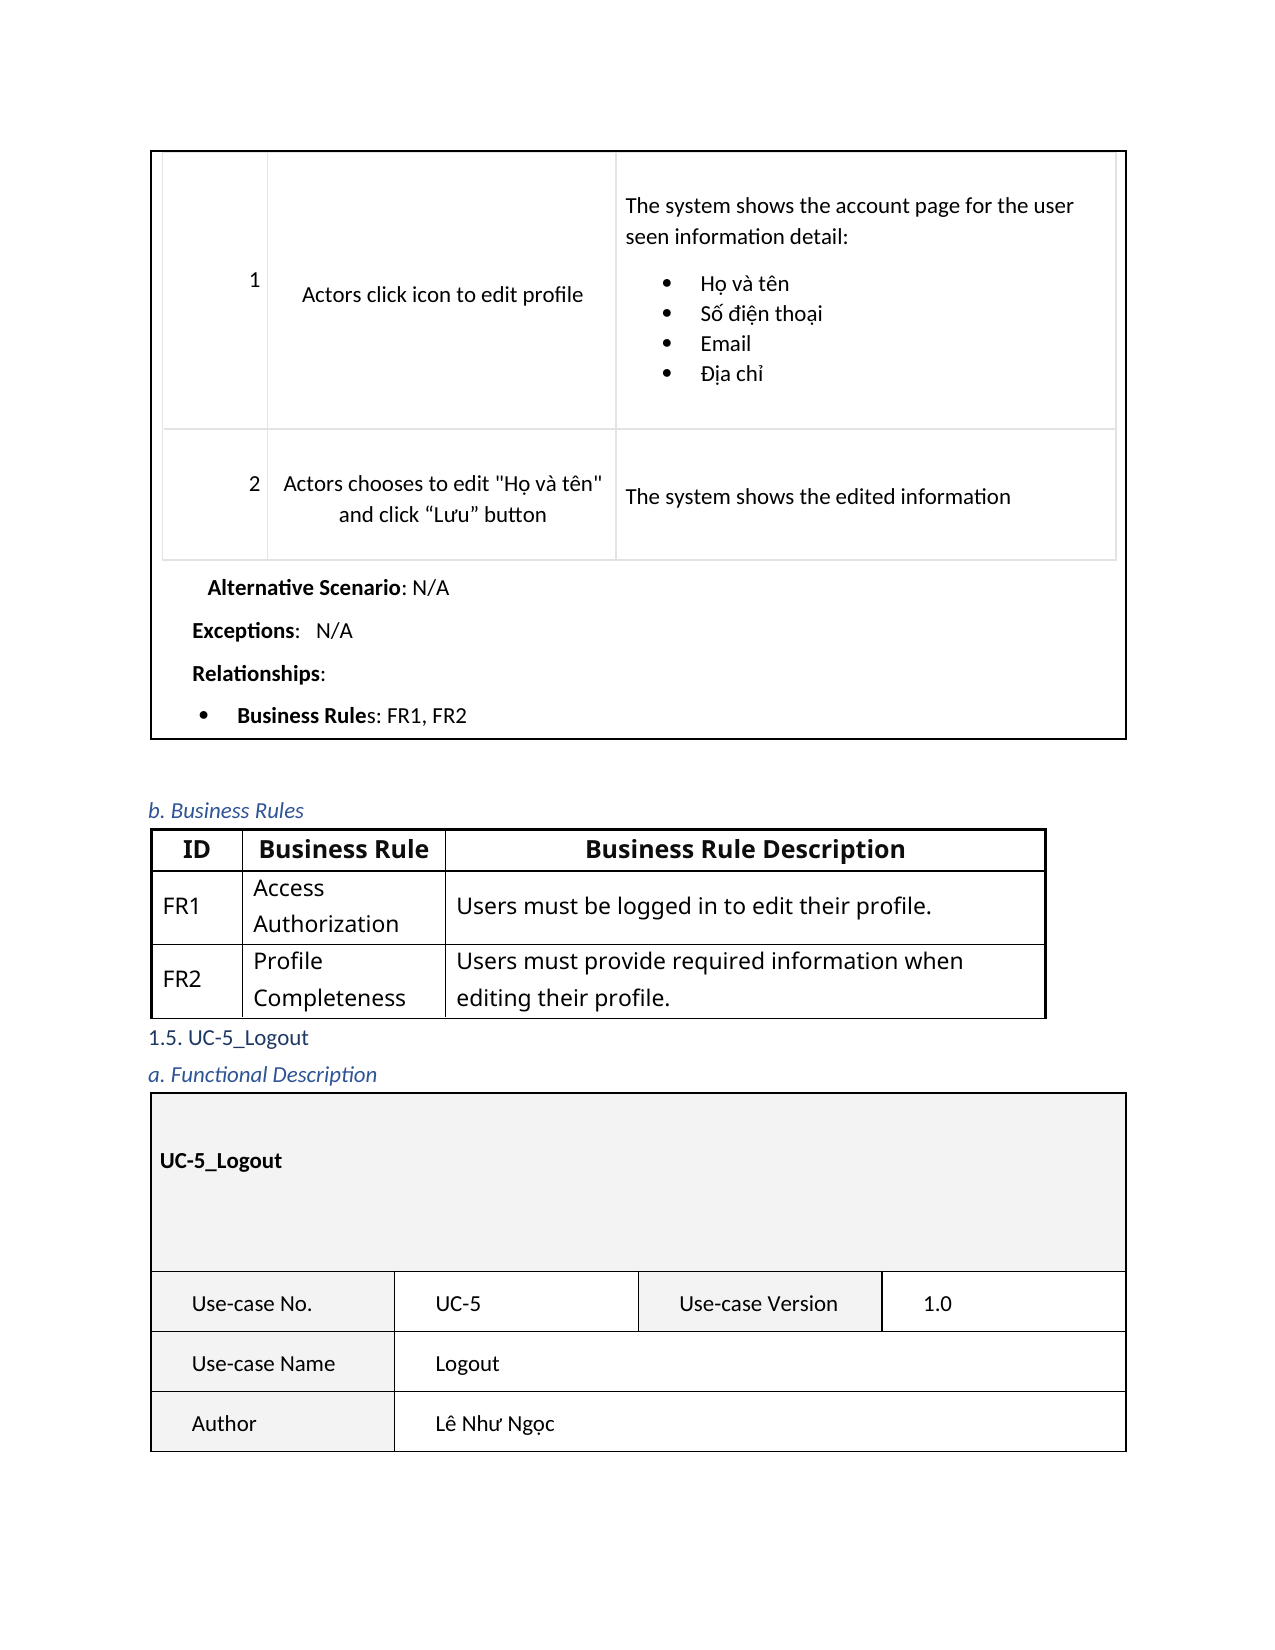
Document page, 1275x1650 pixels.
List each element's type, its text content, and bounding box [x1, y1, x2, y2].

table_cell Profile Completeness [243, 945, 445, 1017]
subtitle 1.5. UC-5_Logout [148, 1023, 1127, 1051]
table_cell Access Authorization [243, 872, 445, 944]
table_cell Use-case Version [639, 1272, 881, 1331]
table_header ID [153, 831, 242, 870]
table_header UC-5_Logout [152, 1094, 1125, 1271]
subtitle a. Functional Description [148, 1060, 1127, 1088]
table_cell FR2 [153, 945, 242, 1017]
table_cell UC-5 [395, 1272, 638, 1331]
table_cell Logout [395, 1332, 1125, 1391]
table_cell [152, 152, 1125, 738]
table_cell Use-case Name [152, 1332, 394, 1391]
table_header Business Rule [243, 831, 445, 870]
subtitle b. Business Rules [148, 796, 1127, 824]
table_header Business Rule Description [446, 831, 1044, 870]
table_cell 1.0 [883, 1272, 1125, 1331]
table_cell Users must be logged in to edit their profile. [446, 872, 1044, 944]
table_cell FR1 [153, 872, 242, 944]
table_cell Users must provide required information when editing their profile. [446, 945, 1044, 1017]
table_cell Author [152, 1392, 394, 1451]
table_cell Use-case No. [152, 1272, 394, 1331]
table_cell Lê Như Ngọc [395, 1392, 1125, 1451]
